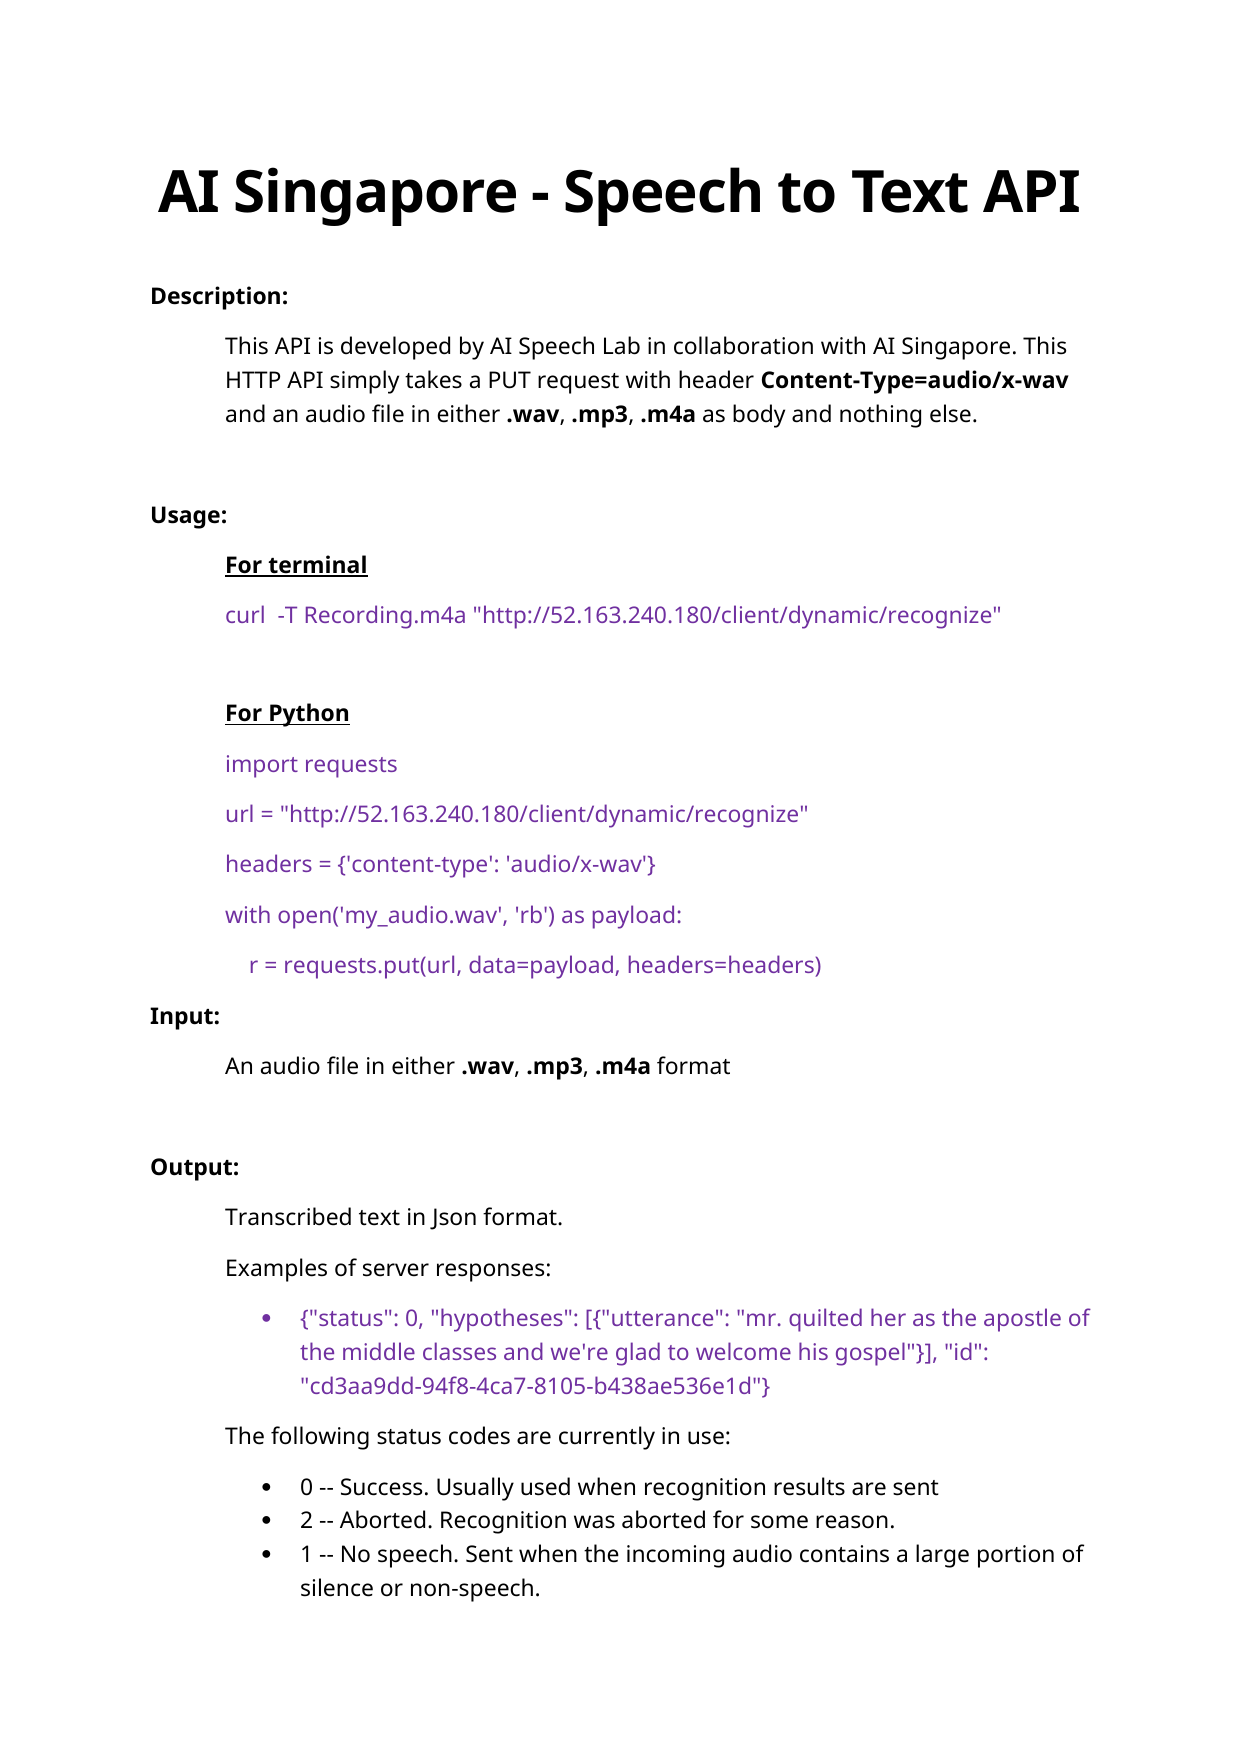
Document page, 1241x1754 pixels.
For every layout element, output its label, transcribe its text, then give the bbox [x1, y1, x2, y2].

text import requests [150, 747, 1090, 779]
text This API is developed by AI Speech Lab in collaboration with AI Singapore. This HTTP API simply takes a PUT request with header Content-Type=audio/x-wav and an audio file in either .wav, .mp3, .m4a as body and nothing else. [225, 330, 1090, 429]
text Examples of server responses: [225, 1252, 1090, 1283]
text Description: [150, 280, 1090, 311]
text An audio file in either .wav, .mp3, .m4a format [150, 1050, 1090, 1081]
text Transcribed text in Json format. [150, 1201, 1090, 1232]
text with open('my_audio.wav', 'rb') as payload: [225, 899, 1090, 930]
text For Python [150, 697, 1090, 728]
text curl -T Recording.m4a "http://52.163.240.180/client/dynamic/recognize" [150, 599, 1090, 631]
title AI Singapore - Speech to Text API [150, 150, 1090, 229]
text url = "http://52.163.240.180/client/dynamic/recognize" [225, 798, 1090, 829]
text The following status codes are currently in use: [225, 1420, 1090, 1451]
list {"status": 0, "hypotheses": [{"utterance": "mr. quilted her as the apostle of the middle classes and we're glad to welcome his gospel"}], "id": "cd3aa9dd-94f8-4ca7-8105-b438ae536e1d"} [262, 1302, 1090, 1401]
list 1 -- No speech. Sent when the incoming audio contains a large portion of silence or non-speech. [262, 1538, 1090, 1603]
text Output: [150, 1151, 1090, 1182]
text r = requests.put(url, data=payload, headers=headers) [225, 949, 1090, 980]
text Usage: [150, 499, 1090, 530]
text headers = {'content-type': 'audio/x-wav'} [225, 848, 1090, 879]
text For terminal [150, 549, 1090, 580]
text Input: [150, 999, 1090, 1031]
list 2 -- Aborted. Recognition was aborted for some reason. [262, 1504, 1090, 1535]
list 0 -- Success. Usually used when recognition results are sent [262, 1470, 1090, 1502]
